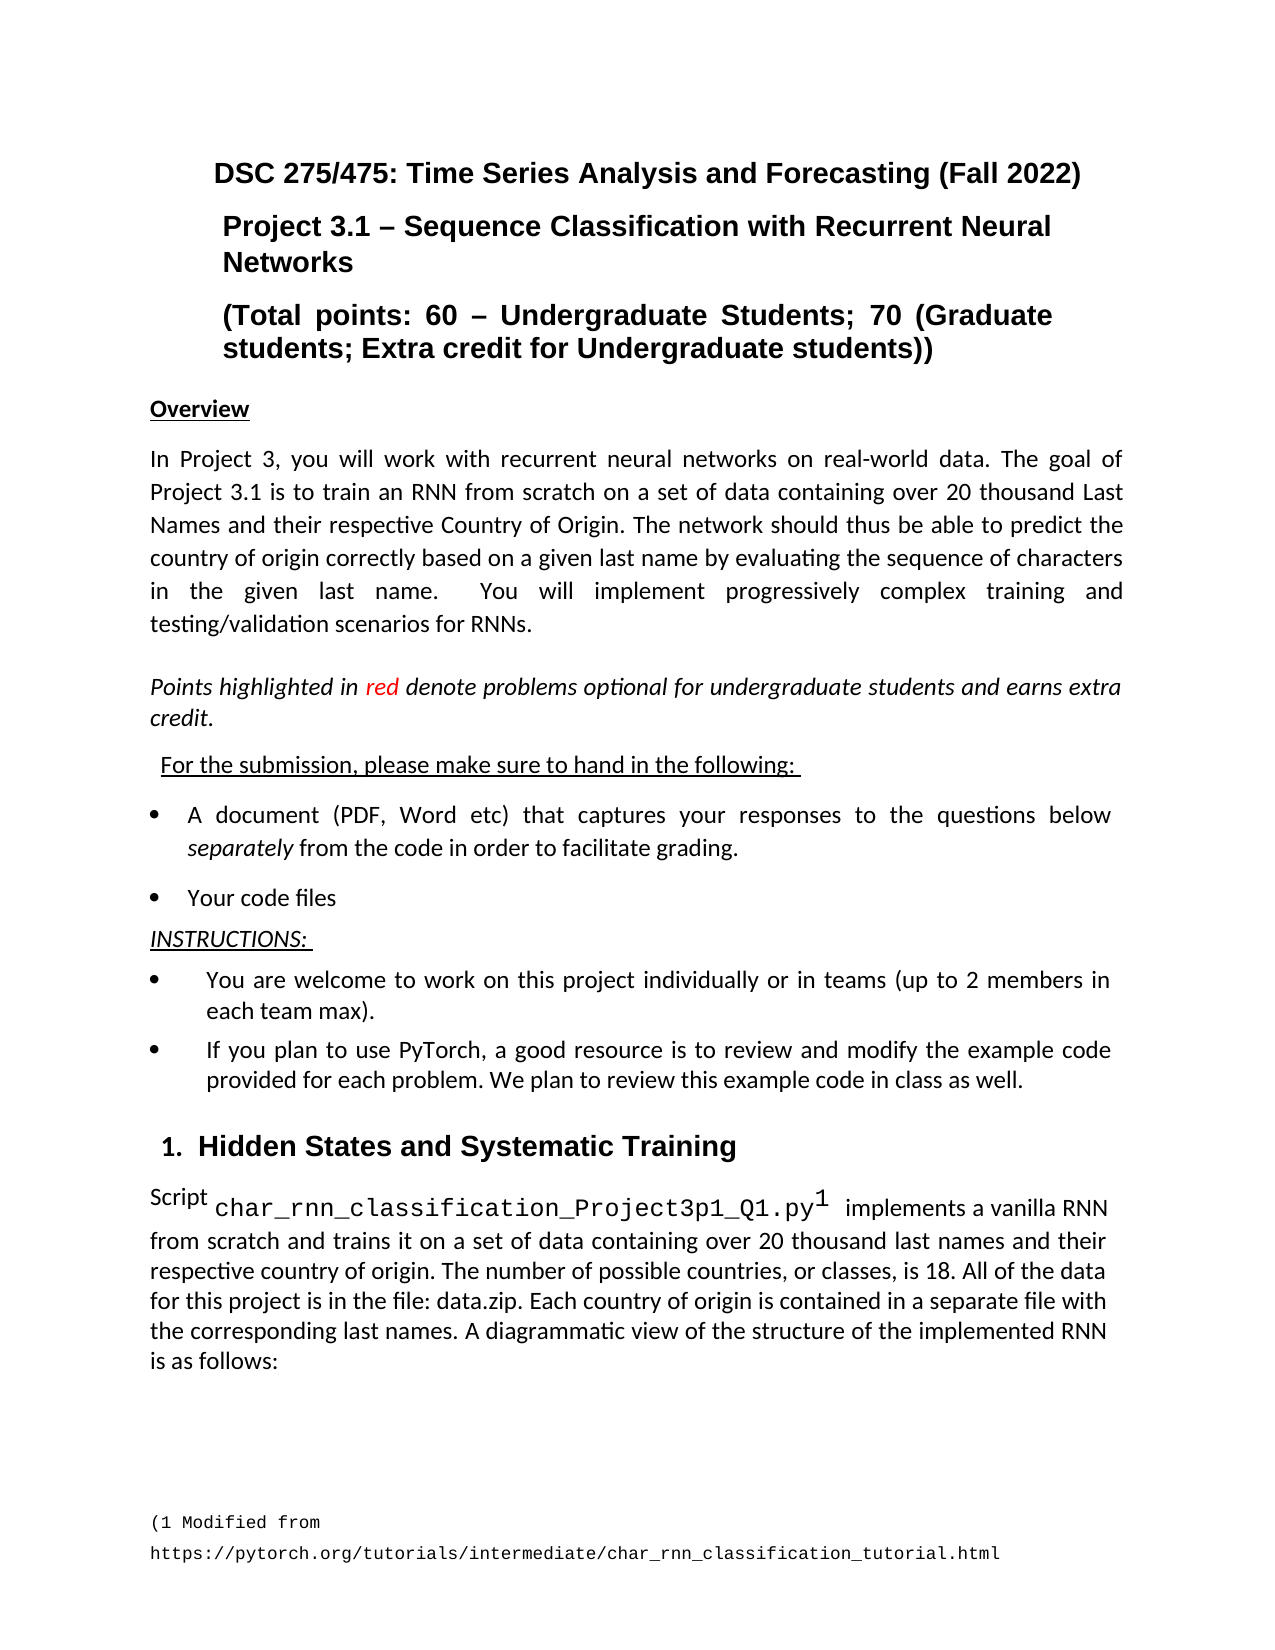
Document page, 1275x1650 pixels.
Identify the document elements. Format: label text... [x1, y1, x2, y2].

text INSTRUCTIONS: [150, 923, 1112, 954]
list Your code files [150, 882, 1112, 912]
subtitle DSC 275/475: Time Series Analysis and Forecasting (Fall 2022) [213, 156, 1125, 190]
text Script char_rnn_classification_Project3p1_Q1.py1 implements a vanilla RNN from scratch and trains it on a set of data containing over 20 thousand last names and their respective country of origin. The number of possible countries, or classes, is 18. All of the data for this project is in the file: data.zip. Each country of origin is contained in a separate file with the corresponding last names. A diagrammatic view of the structure of the implemented RNN is as follows: [150, 1183, 1108, 1375]
text Overview [150, 394, 1125, 424]
list If you plan to use PyTorch, a good resource is to review and modify the example code provided for each problem. We plan to review this example code in class as well. [150, 1034, 1112, 1095]
text For the submission, please make sure to hand in the following: [160, 749, 1112, 780]
subtitle Hidden States and Systematic Training [160, 1128, 1125, 1164]
text Points highlighted in red denote problems optional for undergraduate students and earns extra credit. [150, 672, 1125, 733]
text Project 3.1 – Sequence Classification with Recurrent Neural Networks [222, 209, 1053, 278]
text In Project 3, you will work with recurrent neural networks on real-world data. The goal of Project 3.1 is to train an RNN from scratch on a set of data containing over 20 thousand Last Names and their respective Country of Origin. The network should thus be able to predict the country of origin correctly based on a given last name by evaluating the sequence of characters in the given last name. You will implement progressively complex training and testing/validation scenarios for RNNs. [150, 443, 1125, 639]
list You are welcome to work on this project individually or in teams (up to 2 members in each team max). [150, 964, 1112, 1026]
list A document (PDF, Word etc) that captures your responses to the questions below separately from the code in order to facilitate grading. [150, 799, 1112, 862]
text (Total points: 60 – Undergraduate Students; 70 (Graduate students; Extra credit for Undergraduate students)) [222, 298, 1053, 365]
